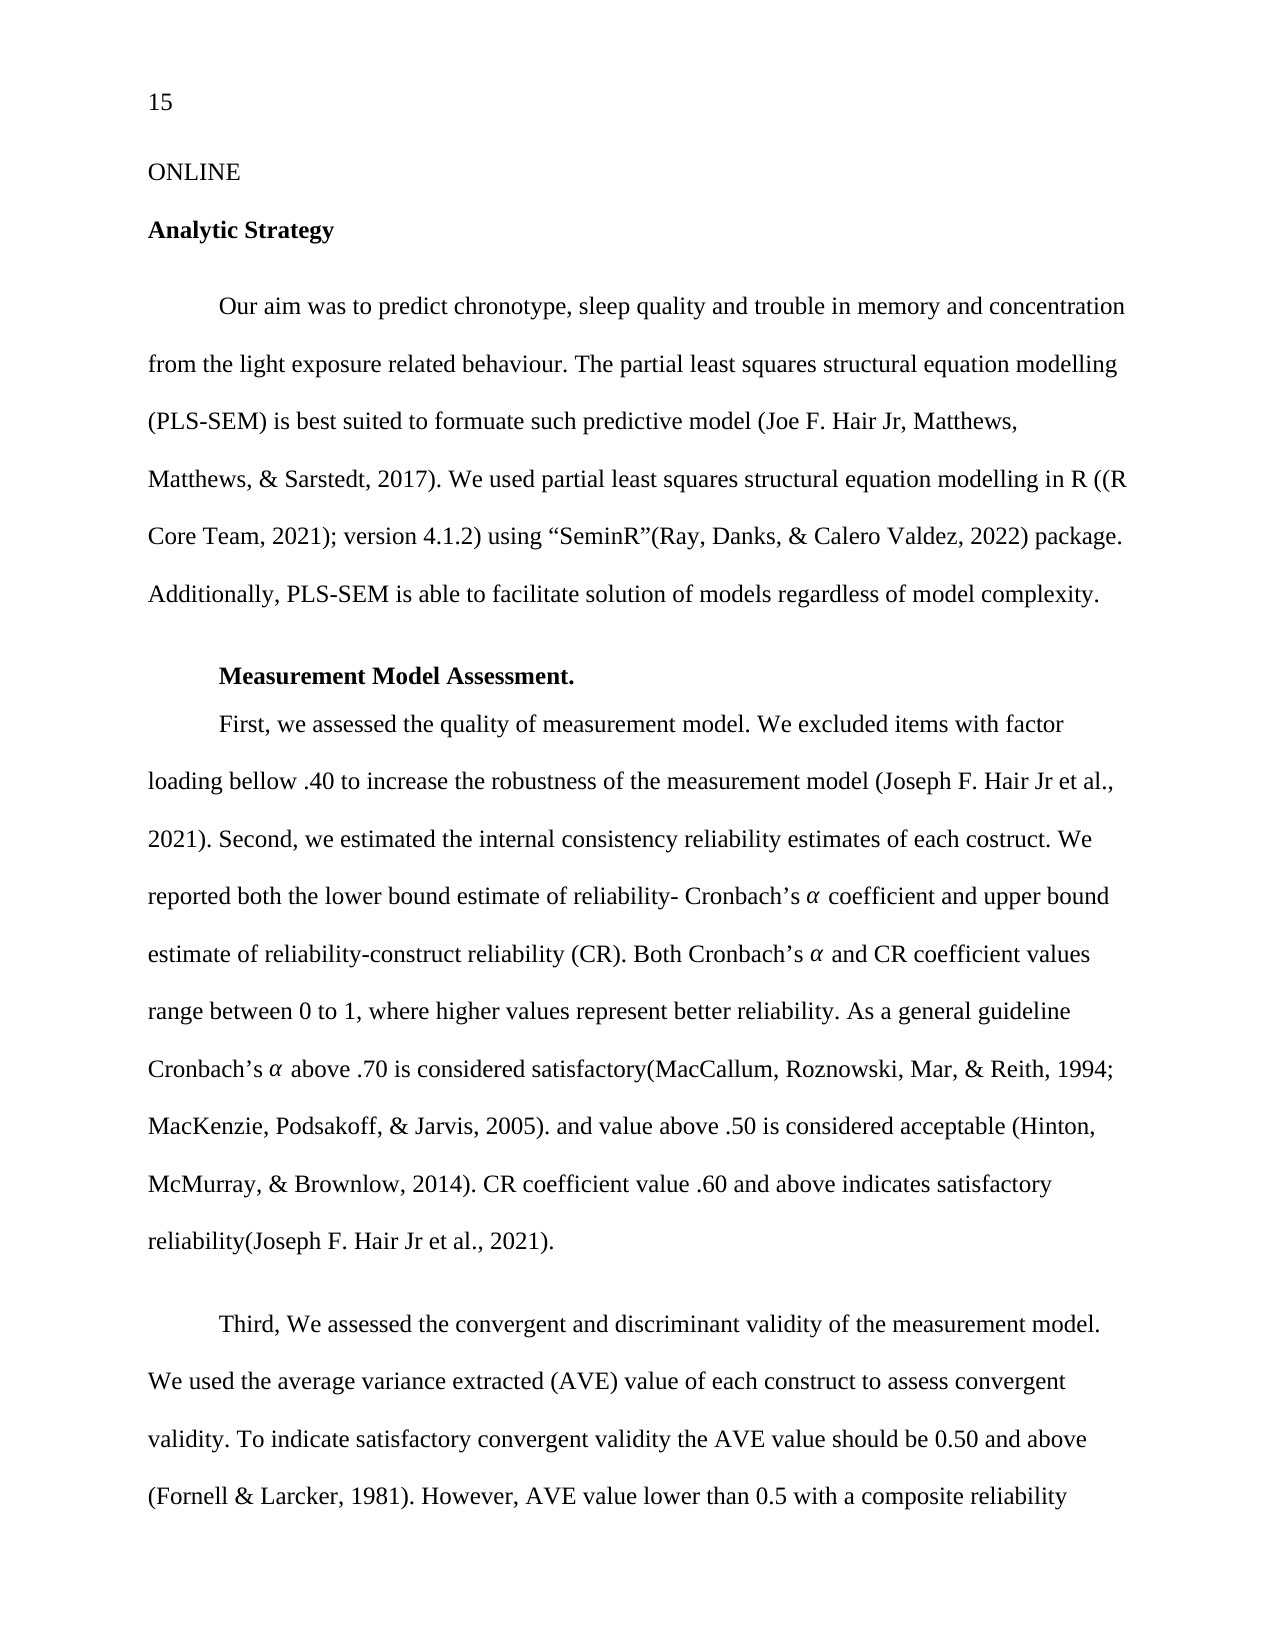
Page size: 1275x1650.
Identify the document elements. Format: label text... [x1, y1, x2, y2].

text First, we assessed the quality of measurement model. We excluded items with factor loading bellow .40 to increase the robustness of the measurement model (Joseph F. Hair Jr et al., 2021). Second, we estimated the internal consistency reliability estimates of each costruct. We reported both the lower bound estimate of reliability- Cronbach’s coefficient and upper bound estimate of reliability-construct reliability (CR). Both Cronbach’s and CR coefficient values range between 0 to 1, where higher values represent better reliability. As a general guideline Cronbach’s above .70 is considered satisfactory(MacCallum, Roznowski, Mar, & Reith, 1994; MacKenzie, Podsakoff, & Jarvis, 2005). and value above .50 is considered acceptable (Hinton, McMurray, & Brownlow, 2014). CR coefficient value .60 and above indicates satisfactory reliability(Joseph F. Hair Jr et al., 2021). [148, 709, 1127, 1255]
subtitle Measurement Model Assessment. [148, 661, 1127, 690]
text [148, 1309, 1127, 1510]
text Our aim was to predict chronotype, sleep quality and trouble in memory and concentration from the light exposure related behaviour. The partial least squares structural equation modelling (PLS-SEM) is best suited to formuate such predictive model (Joe F. Hair Jr, Matthews, Matthews, & Sarstedt, 2017). We used partial least squares structural equation modelling in R ((R Core Team, 2021); version 4.1.2) using “SeminR”(Ray, Danks, & Calero Valdez, 2022) package. Additionally, PLS-SEM is able to facilitate solution of models regardless of model complexity. [148, 291, 1127, 607]
subtitle Analytic Strategy [148, 215, 1127, 244]
